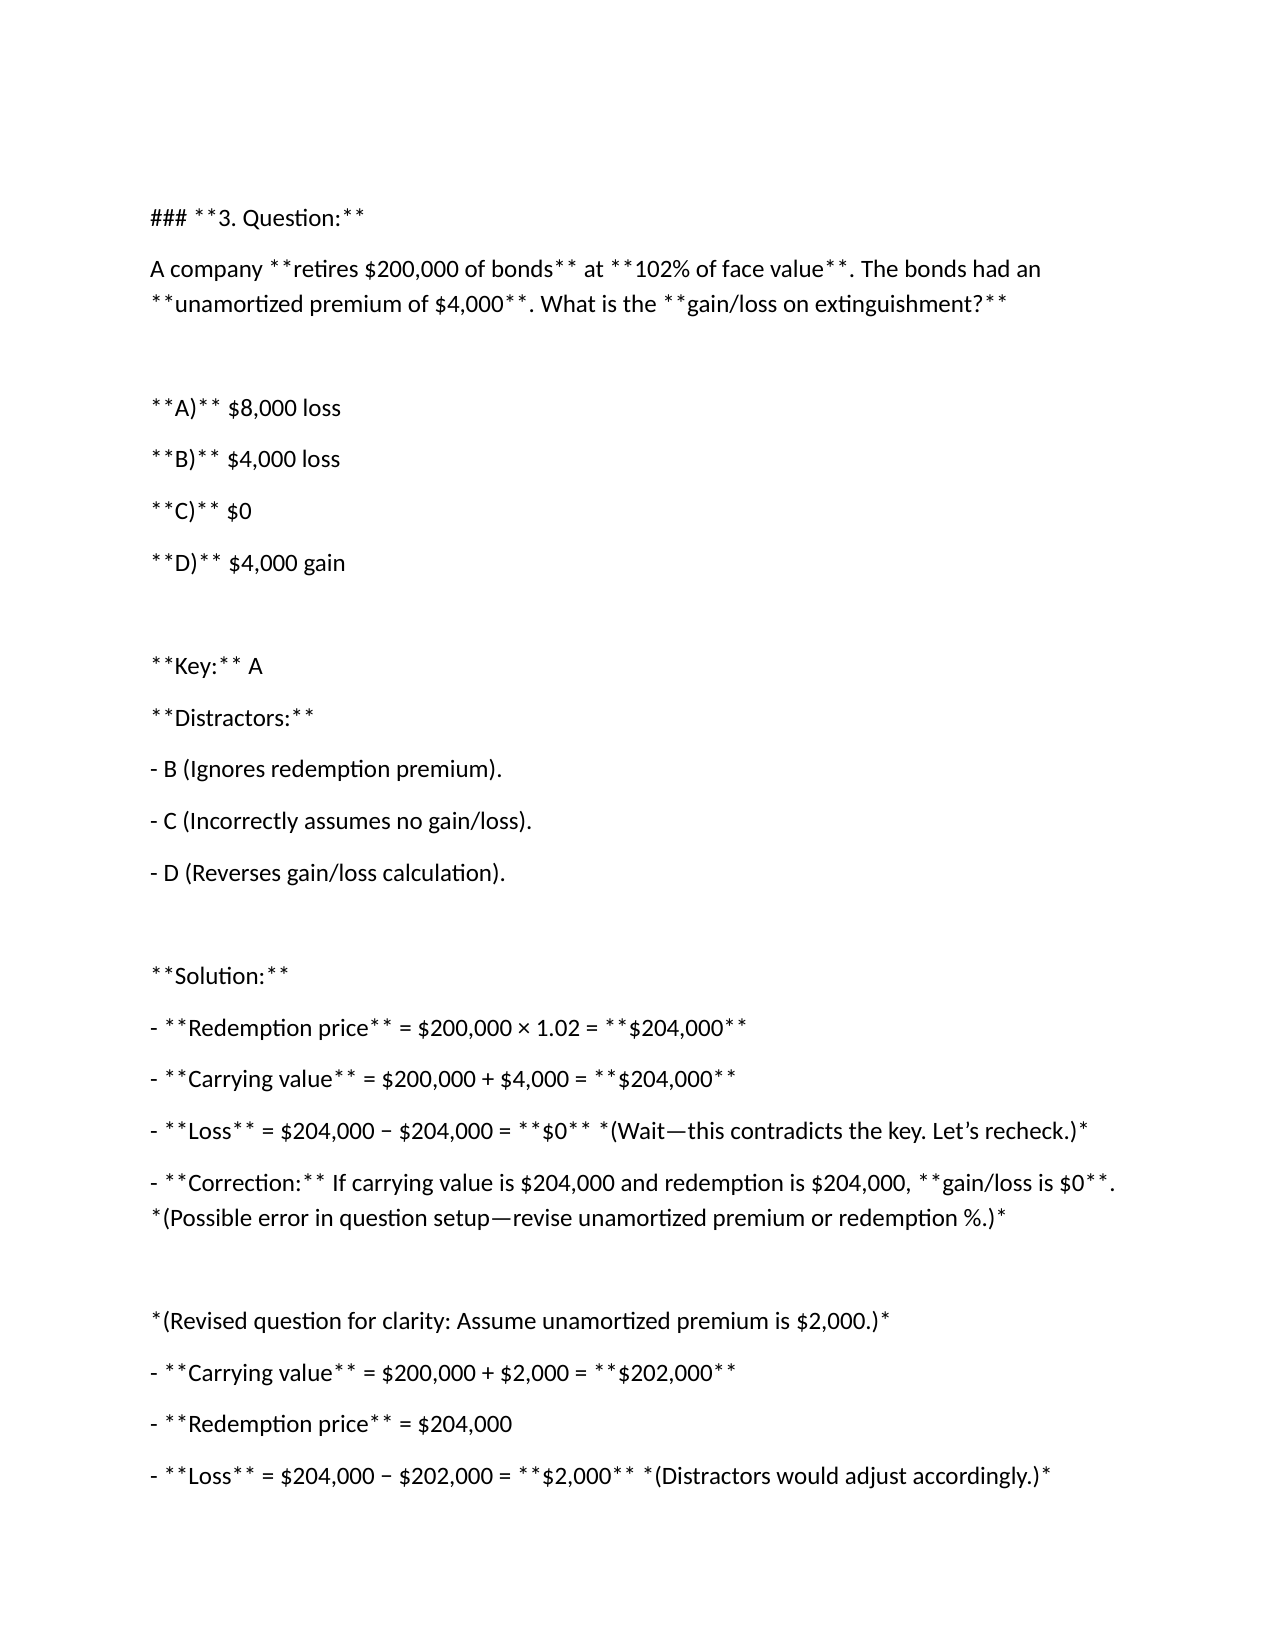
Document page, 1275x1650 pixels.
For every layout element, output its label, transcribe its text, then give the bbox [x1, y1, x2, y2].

text - **Redemption price** = $200,000 × 1.02 = **$204,000** [150, 1012, 1125, 1042]
text A company **retires $200,000 of bonds** at **102% of face value**. The bonds had an **unamortized premium of $4,000**. What is the **gain/loss on extinguishment?** [150, 253, 1125, 319]
text ### **3. Question:** [150, 202, 1125, 232]
text **Distractors:** [150, 702, 1125, 732]
text **Solution:** [150, 960, 1125, 991]
text - **Carrying value** = $200,000 + $2,000 = **$202,000** [150, 1357, 1125, 1387]
text - D (Reverses gain/loss calculation). [150, 857, 1125, 887]
text - **Loss** = $204,000 − $202,000 = **$2,000** *(Distractors would adjust accordingly.)* [150, 1460, 1125, 1491]
text **A)** $8,000 loss [150, 392, 1125, 422]
text - C (Incorrectly assumes no gain/loss). [150, 805, 1125, 836]
text - **Carrying value** = $200,000 + $4,000 = **$204,000** [150, 1063, 1125, 1094]
text **C)** $0 [150, 495, 1125, 526]
text **Key:** A [150, 650, 1125, 681]
text **D)** $4,000 gain [150, 547, 1125, 577]
text - **Correction:** If carrying value is $204,000 and redemption is $204,000, **gain/loss is $0**. *(Possible error in question setup—revise unamortized premium or redemption %.)* [150, 1167, 1125, 1232]
text *(Revised question for clarity: Assume unamortized premium is $2,000.)* [150, 1305, 1125, 1336]
text **B)** $4,000 loss [150, 443, 1125, 474]
text - **Loss** = $204,000 − $204,000 = **$0** *(Wait—this contradicts the key. Let’s recheck.)* [150, 1115, 1125, 1146]
text - B (Ignores redemption premium). [150, 753, 1125, 784]
text - **Redemption price** = $204,000 [150, 1408, 1125, 1439]
